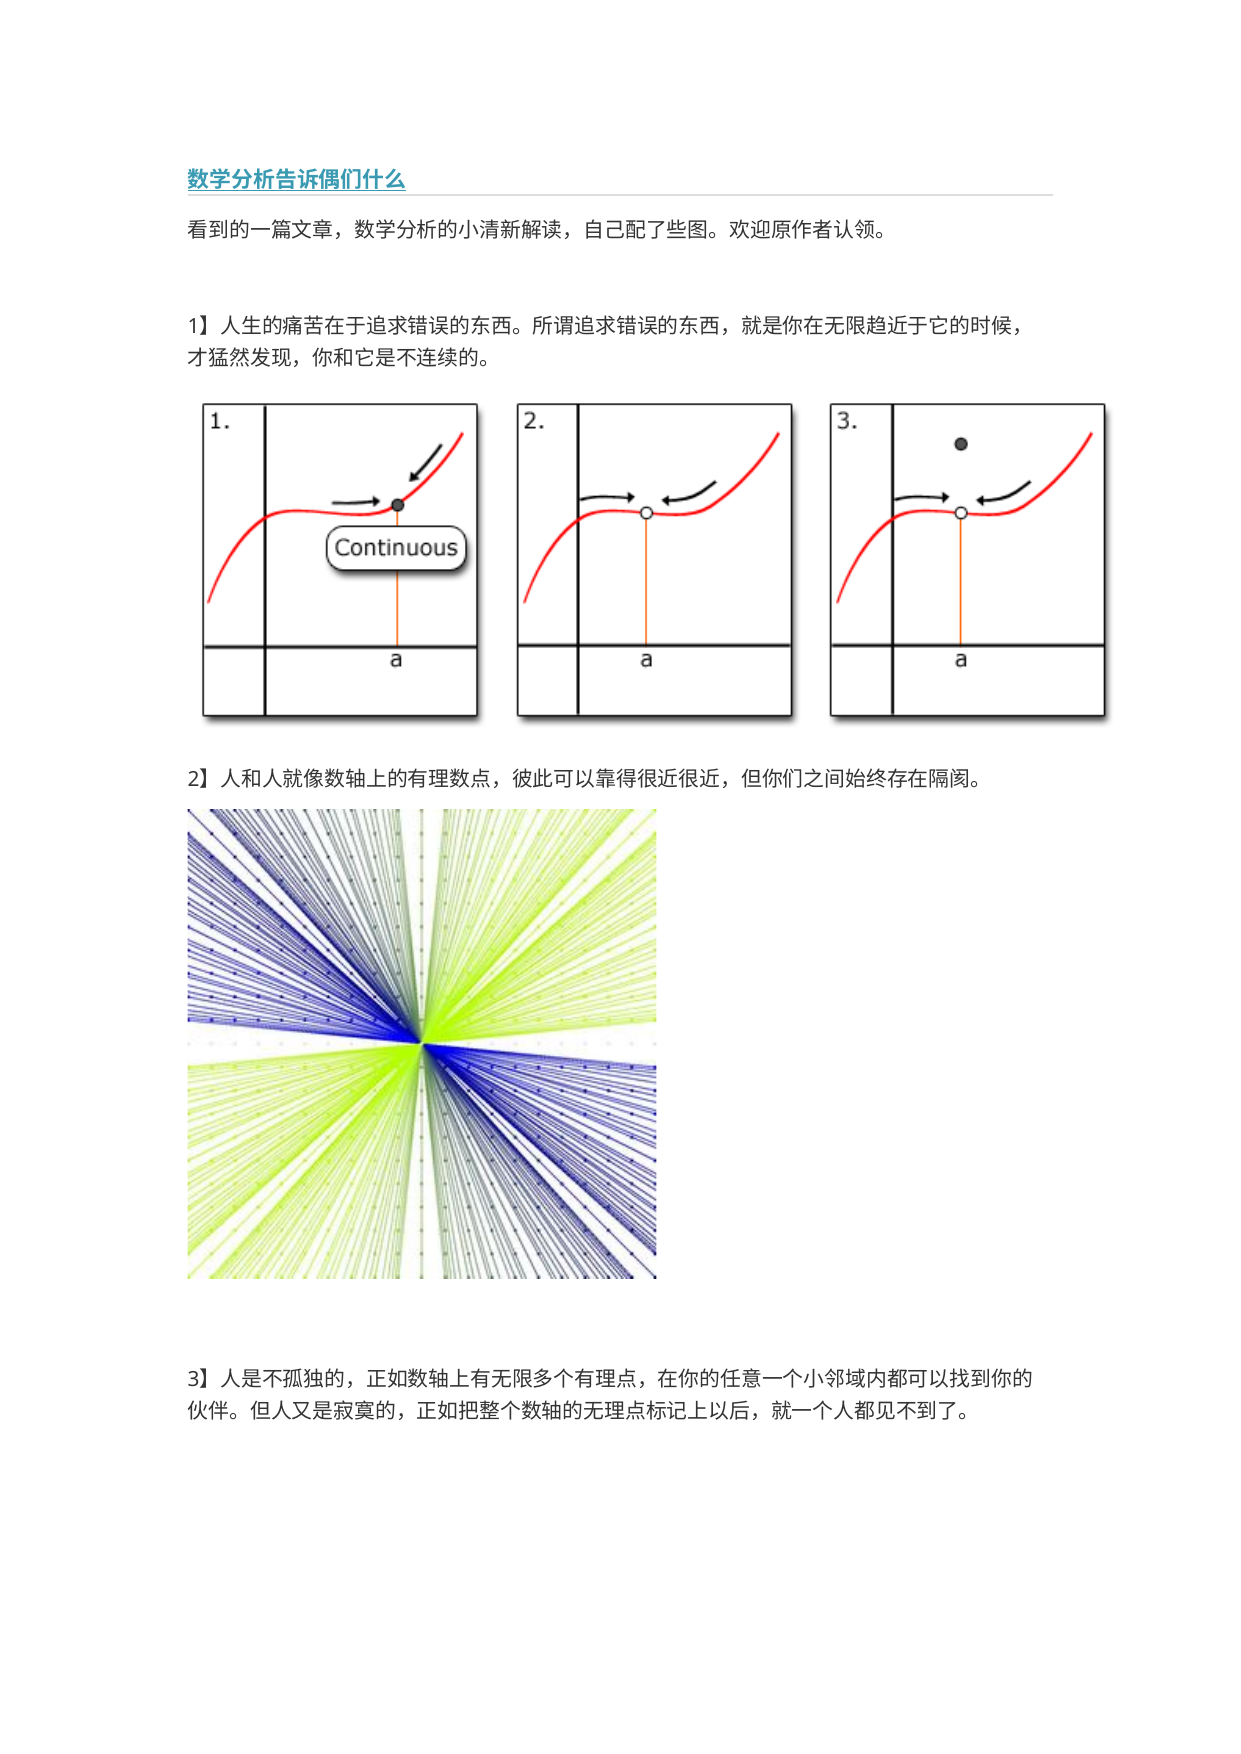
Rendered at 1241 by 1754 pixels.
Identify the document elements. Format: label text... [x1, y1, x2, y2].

picture [187, 388, 1125, 745]
subtitle 数学分析告诉偶们什么 [187, 162, 1053, 196]
text 3】人是不孤独的，正如数轴上有无限多个有理点，在你的任意一个小邻域内都可以找到你的伙伴。但人又是寂寞的，正如把整个数轴的无理点标记上以后，就一个人都见不到了。 [187, 1361, 1053, 1426]
text 看到的一篇文章，数学分析的小清新解读，自己配了些图。欢迎原作者认领。 [187, 212, 1053, 244]
picture [187, 809, 657, 1279]
text 1】人生的痛苦在于追求错误的东西。所谓追求错误的东西，就是你在无限趋近于它的时候，才猛然发现，你和它是不连续的。 [187, 308, 1053, 373]
text 2】人和人就像数轴上的有理数点，彼此可以靠得很近很近，但你们之间始终存在隔阂。 [187, 762, 1053, 794]
